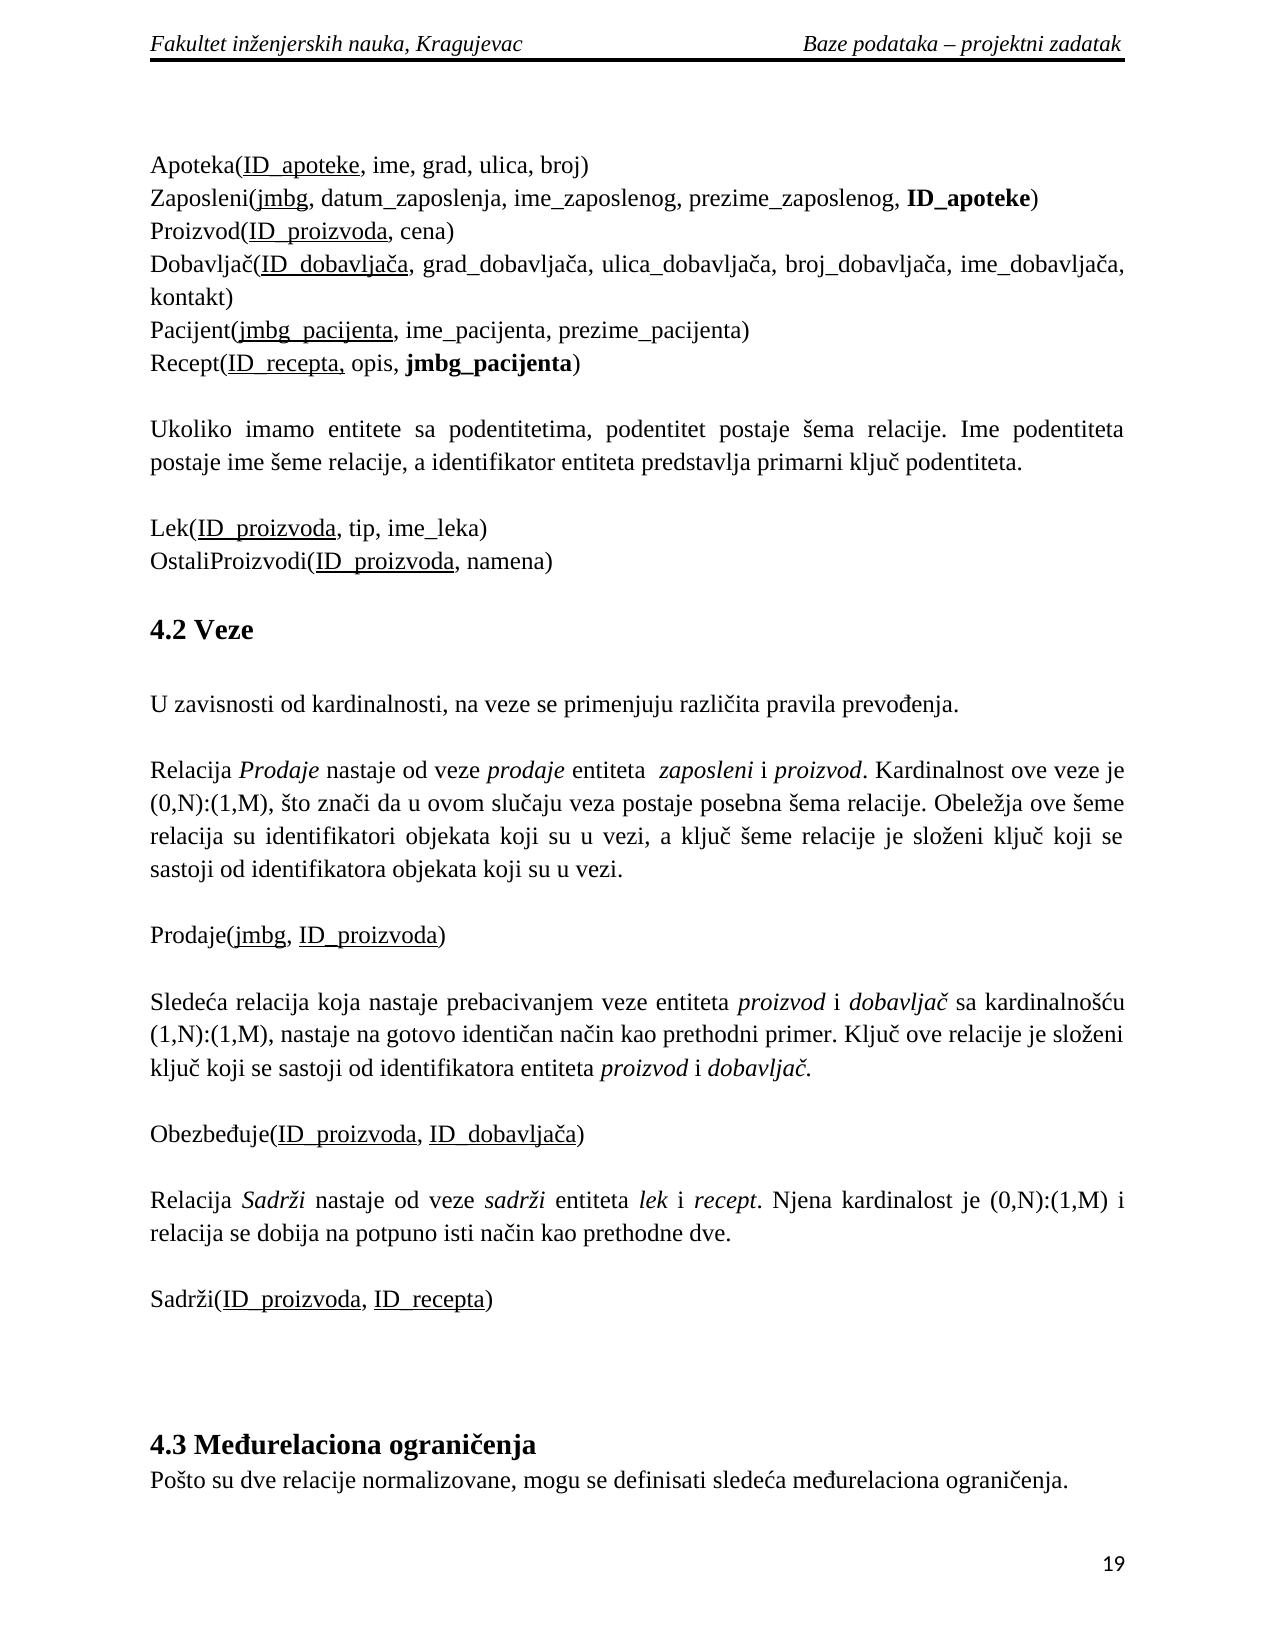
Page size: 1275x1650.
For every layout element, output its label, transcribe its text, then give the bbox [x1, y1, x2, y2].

list Dobavljač(ID_dobavljača, grad_dobavljača, ulica_dobavljača, broj_dobavljača, ime_dobavljača, kontakt) [150, 249, 1125, 311]
list Sadrži(ID_proizvoda, ID_recepta) [150, 1284, 1125, 1312]
list Ukoliko imamo entitete sa podentitetima, podentitet postaje šema relacije. Ime podentiteta postaje ime šeme relacije, a identifikator entiteta predstavlja primarni ključ podentiteta. [150, 414, 1125, 476]
list U zavisnosti od kardinalnosti, na veze se primenjuju različita pravila prevođenja. [150, 689, 1125, 718]
list OstaliProizvodi(ID_proizvoda, namena) [150, 546, 1125, 575]
list Prodaje(jmbg, ID_proizvoda) [150, 921, 1125, 949]
list Recept(ID_recepta, opis, jmbg_pacijenta) [150, 348, 1125, 377]
list Sledeća relacija koja nastaje prebacivanjem veze entiteta proizvod i dobavljač sa kardinalnošću (1,N):(1,M), nastaje na gotovo identičan način kao prethodni primer. Ključ ove relacije je složeni ključ koji se sastoji od identifikatora entiteta proizvod i dobavljač. [150, 987, 1125, 1081]
list Apoteka(ID_apoteke, ime, grad, ulica, broj) [150, 150, 1125, 179]
list 4.2 Veze [150, 612, 1125, 646]
list Obezbeđuje(ID_proizvoda, ID_dobavljača) [150, 1119, 1125, 1147]
list Pošto su dve relacije normalizovane, mogu se definisati sledeća međurelaciona ograničenja. [150, 1465, 1125, 1494]
list Relacija Sadrži nastaje od veze sadrži entiteta lek i recept. Njena kardinalost je (0,N):(1,M) i relacija se dobija na potpuno isti način kao prethodne dve. [150, 1185, 1125, 1246]
list Relacija Prodaje nastaje od veze prodaje entiteta zaposleni i proizvod. Kardinalnost ove veze je (0,N):(1,M), što znači da u ovom slučaju veza postaje posebna šema relacije. Obeležja ove šeme relacija su identifikatori objekata koji su u vezi, a ključ šeme relacije je složeni ključ koji se sastoji od identifikatora objekata koji su u vezi. [150, 755, 1125, 883]
list Zaposleni(jmbg, datum_zaposlenja, ime_zaposlenog, prezime_zaposlenog, ID_apoteke) [150, 183, 1125, 212]
list Pacijent(jmbg_pacijenta, ime_pacijenta, prezime_pacijenta) [150, 315, 1125, 344]
list Lek(ID_proizvoda, tip, ime_leka) [150, 513, 1125, 542]
list 4.3 Međurelaciona ograničenja [150, 1427, 1125, 1460]
list Proizvod(ID_proizvoda, cena) [150, 216, 1125, 245]
